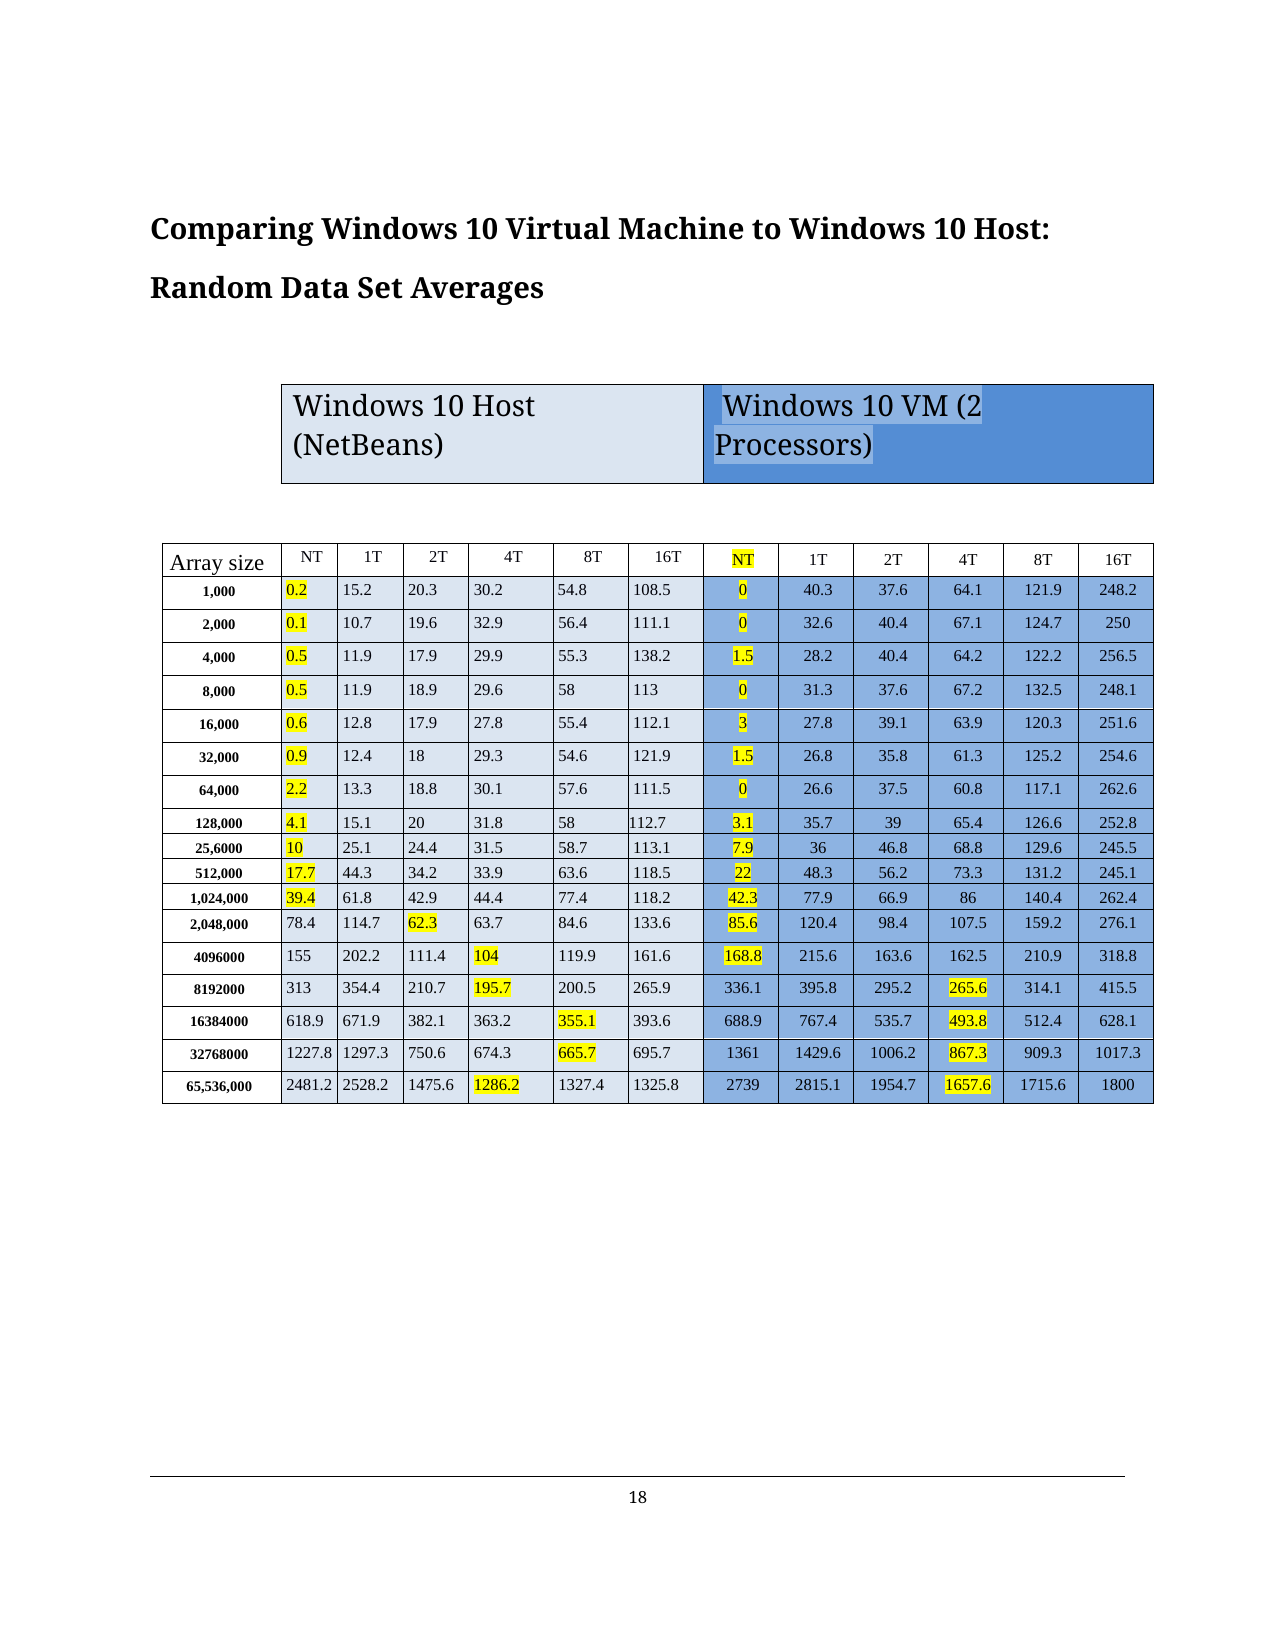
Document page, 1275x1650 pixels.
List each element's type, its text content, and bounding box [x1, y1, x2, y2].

table_cell 30.2 [469, 577, 553, 609]
table_cell 909.3 [1004, 1040, 1078, 1071]
table_cell 15.2 [338, 577, 403, 609]
table_cell 58.7 [554, 834, 628, 858]
table_cell 54.6 [554, 743, 628, 775]
table_cell 112.7 [629, 809, 703, 833]
table_cell 107.5 [929, 910, 1003, 941]
table_cell 11.9 [338, 643, 403, 675]
table_cell 37.6 [854, 577, 928, 609]
table_cell 73.3 [929, 859, 1003, 883]
table_cell 2739 [704, 1072, 778, 1103]
table_cell 63.9 [929, 710, 1003, 742]
table_cell 4,000 [163, 643, 281, 675]
table_cell 35.8 [854, 743, 928, 775]
table_cell 57.6 [554, 776, 628, 808]
table_cell 132.5 [1004, 676, 1078, 708]
table_cell 17.9 [404, 643, 468, 675]
table_cell 29.9 [469, 643, 553, 675]
table_cell 1.5 [704, 743, 778, 775]
table_cell 0.1 [282, 610, 337, 642]
table_cell 26.6 [779, 776, 853, 808]
table_cell 1715.6 [1004, 1072, 1078, 1103]
table_cell 512,000 [163, 859, 281, 883]
table_cell 18.8 [404, 776, 468, 808]
table_cell 10.7 [338, 610, 403, 642]
table_cell 108.5 [629, 577, 703, 609]
table_cell 26.8 [779, 743, 853, 775]
table_cell 118.5 [629, 859, 703, 883]
table_cell 28.2 [779, 643, 853, 675]
table_cell 67.2 [929, 676, 1003, 708]
table_cell 39.1 [854, 710, 928, 742]
table_cell 159.2 [1004, 910, 1078, 941]
table_cell 84.6 [554, 910, 628, 941]
table_cell 22 [704, 859, 778, 883]
table_cell 163.6 [854, 943, 928, 974]
table_cell 2528.2 [338, 1072, 403, 1103]
table_cell 276.1 [1079, 910, 1153, 941]
table_cell 62.3 [404, 910, 468, 941]
table_cell 77.9 [779, 884, 853, 909]
table_cell 31.8 [469, 809, 553, 833]
table_cell 0 [704, 776, 778, 808]
table_cell 251.6 [1079, 710, 1153, 742]
table_cell 665.7 [554, 1040, 628, 1071]
table_header Array size izeize [163, 544, 281, 576]
table_cell 114.7 [338, 910, 403, 941]
table_cell 2,000 [163, 610, 281, 642]
table_cell 674.3 [469, 1040, 553, 1071]
table_cell 628.1 [1079, 1007, 1153, 1038]
table_cell 0.6 [282, 710, 337, 742]
table_cell 129.6 [1004, 834, 1078, 858]
table_cell 113 [629, 676, 703, 708]
table_cell 262.6 [1079, 776, 1153, 808]
table_cell 535.7 [854, 1007, 928, 1038]
table_cell 18.9 [404, 676, 468, 708]
table_cell 120.3 [1004, 710, 1078, 742]
table_cell 168.8 [704, 943, 778, 974]
table_cell 35.7 [779, 809, 853, 833]
table_cell 256.5 [1079, 643, 1153, 675]
table_cell 155 [282, 943, 337, 974]
table_cell 19.6 [404, 610, 468, 642]
table_cell 56.4 [554, 610, 628, 642]
table_cell 39.4 [282, 884, 337, 909]
table_cell 8,000 [163, 676, 281, 708]
table_cell 124.7 [1004, 610, 1078, 642]
table_cell 3.1 [704, 809, 778, 833]
table_cell 31.3 [779, 676, 853, 708]
table_cell 318.8 [1079, 943, 1153, 974]
table_cell 138.2 [629, 643, 703, 675]
table_cell 25,6000 [163, 834, 281, 858]
table_cell 767.4 [779, 1007, 853, 1038]
table_cell 24.4 [404, 834, 468, 858]
table_cell 111.4 [404, 943, 468, 974]
table_cell 1227.8 [282, 1040, 337, 1071]
table_cell 119.9 [554, 943, 628, 974]
table_header Windows 10 VM (2 Processors) [704, 385, 1153, 483]
table_cell 117.1 [1004, 776, 1078, 808]
table_header Windows 10 Host (NetBeans) [282, 385, 703, 483]
table_cell 104 [469, 943, 553, 974]
table_cell 867.3 [929, 1040, 1003, 1071]
table_cell 1.5 [704, 643, 778, 675]
table_cell 1327.4 [554, 1072, 628, 1103]
table_cell 7.9 [704, 834, 778, 858]
table_cell 493.8 [929, 1007, 1003, 1038]
table_cell 250 [1079, 610, 1153, 642]
table_cell 265.9 [629, 975, 703, 1006]
table_cell 27.8 [779, 710, 853, 742]
table_cell 85.6 [704, 910, 778, 941]
table_header 2T [854, 544, 928, 576]
table_cell 0.2 [282, 577, 337, 609]
table_header 2T [404, 544, 468, 576]
table_cell 355.1 [554, 1007, 628, 1038]
table_cell 8192000 [163, 975, 281, 1006]
table_cell 363.2 [469, 1007, 553, 1038]
table_cell 0.9 [282, 743, 337, 775]
table_cell 25.1 [338, 834, 403, 858]
table_cell 77.4 [554, 884, 628, 909]
table_cell 54.8 [554, 577, 628, 609]
table_cell 121.9 [629, 743, 703, 775]
table_cell 125.2 [1004, 743, 1078, 775]
table_cell 1954.7 [854, 1072, 928, 1103]
table_cell 0 [704, 676, 778, 708]
table_cell 336.1 [704, 975, 778, 1006]
table_cell 29.6 [469, 676, 553, 708]
table_cell 1325.8 [629, 1072, 703, 1103]
table_cell 245.1 [1079, 859, 1153, 883]
table_cell 17.9 [404, 710, 468, 742]
table_cell 618.9 [282, 1007, 337, 1038]
table_cell 32.9 [469, 610, 553, 642]
text Random Data Set Averages [150, 267, 1125, 307]
table_cell 32,000 [163, 743, 281, 775]
table_cell 133.6 [629, 910, 703, 941]
table_header 16T [1079, 544, 1153, 576]
table_cell 262.4 [1079, 884, 1153, 909]
table_cell 4.1 [282, 809, 337, 833]
table_cell 1800 [1079, 1072, 1153, 1103]
table_cell 40.4 [854, 643, 928, 675]
table_cell 1657.6 [929, 1072, 1003, 1103]
table_cell 20.3 [404, 577, 468, 609]
table_cell 65.4 [929, 809, 1003, 833]
table_cell 131.2 [1004, 859, 1078, 883]
table_cell 55.3 [554, 643, 628, 675]
table_cell 11.9 [338, 676, 403, 708]
table_cell 295.2 [854, 975, 928, 1006]
table_cell 58 [554, 676, 628, 708]
table_cell 58 [554, 809, 628, 833]
table_cell 37.6 [854, 676, 928, 708]
text Comparing Windows 10 Virtual Machine to Windows 10 Host: [150, 208, 1125, 248]
table_cell 2,048,000 [163, 910, 281, 941]
table_cell 16,000 [163, 710, 281, 742]
table_cell 215.6 [779, 943, 853, 974]
table_cell 0 [704, 577, 778, 609]
table_cell 4096000 [163, 943, 281, 974]
table_cell 42.9 [404, 884, 468, 909]
table_cell 42.3 [704, 884, 778, 909]
table_cell 34.2 [404, 859, 468, 883]
table_cell 2481.2 [282, 1072, 337, 1103]
table_cell 415.5 [1079, 975, 1153, 1006]
table_cell 395.8 [779, 975, 853, 1006]
table_cell 15.1 [338, 809, 403, 833]
table_cell 122.2 [1004, 643, 1078, 675]
table_cell 33.9 [469, 859, 553, 883]
table_cell 78.4 [282, 910, 337, 941]
table_cell 0.5 [282, 676, 337, 708]
table_cell 39 [854, 809, 928, 833]
table_cell 695.7 [629, 1040, 703, 1071]
table_cell 121.9 [1004, 577, 1078, 609]
table_cell 195.7 [469, 975, 553, 1006]
table_cell 161.6 [629, 943, 703, 974]
table_cell 248.2 [1079, 577, 1153, 609]
table_cell 67.1 [929, 610, 1003, 642]
table_cell 252.8 [1079, 809, 1153, 833]
table_cell 61.8 [338, 884, 403, 909]
table_cell 111.1 [629, 610, 703, 642]
table_cell 2.2 [282, 776, 337, 808]
table_cell 12.4 [338, 743, 403, 775]
table_cell 30.1 [469, 776, 553, 808]
table_cell 0 [704, 610, 778, 642]
table_cell 44.3 [338, 859, 403, 883]
table_cell 382.1 [404, 1007, 468, 1038]
table_cell 44.4 [469, 884, 553, 909]
table_header 4T [469, 544, 553, 576]
table_cell 46.8 [854, 834, 928, 858]
table_cell 140.4 [1004, 884, 1078, 909]
table_cell 31.5 [469, 834, 553, 858]
table_cell 64.1 [929, 577, 1003, 609]
table_header 8T [1004, 544, 1078, 576]
table_cell 118.2 [629, 884, 703, 909]
table_cell 688.9 [704, 1007, 778, 1038]
table_cell 120.4 [779, 910, 853, 941]
table_cell 13.3 [338, 776, 403, 808]
table_cell 86 [929, 884, 1003, 909]
table_cell 314.1 [1004, 975, 1078, 1006]
table_cell 254.6 [1079, 743, 1153, 775]
table_cell 750.6 [404, 1040, 468, 1071]
table_cell 671.9 [338, 1007, 403, 1038]
table_cell 63.7 [469, 910, 553, 941]
table_cell 60.8 [929, 776, 1003, 808]
table_cell 512.4 [1004, 1007, 1078, 1038]
table_header NT [282, 544, 337, 576]
table_cell 111.5 [629, 776, 703, 808]
table_header 16T [629, 544, 703, 576]
table_cell 29.3 [469, 743, 553, 775]
table_cell 1,024,000 [163, 884, 281, 909]
table_cell 3 [704, 710, 778, 742]
table_cell 2815.1 [779, 1072, 853, 1103]
table_cell 66.9 [854, 884, 928, 909]
table_cell 128,000 [163, 809, 281, 833]
table_cell 200.5 [554, 975, 628, 1006]
table_cell 36 [779, 834, 853, 858]
table_cell 113.1 [629, 834, 703, 858]
table_header 4T [929, 544, 1003, 576]
table_cell 0.5 [282, 643, 337, 675]
table_cell 1475.6 [404, 1072, 468, 1103]
table_cell 126.6 [1004, 809, 1078, 833]
table_header NT [704, 544, 778, 576]
table_cell 65,536,000 [163, 1072, 281, 1103]
table_cell 1286.2 [469, 1072, 553, 1103]
table_cell 313 [282, 975, 337, 1006]
table_cell 56.2 [854, 859, 928, 883]
table_cell 20 [404, 809, 468, 833]
table_cell 27.8 [469, 710, 553, 742]
table_cell 64.2 [929, 643, 1003, 675]
table_cell 63.6 [554, 859, 628, 883]
table_header 8T [554, 544, 628, 576]
table_cell 10 [282, 834, 337, 858]
table_cell 1,000 [163, 577, 281, 609]
table_cell 1017.3 [1079, 1040, 1153, 1071]
table_cell 98.4 [854, 910, 928, 941]
table_cell 202.2 [338, 943, 403, 974]
table_cell 68.8 [929, 834, 1003, 858]
table_cell 32.6 [779, 610, 853, 642]
table_cell 48.3 [779, 859, 853, 883]
table_cell 17.7 [282, 859, 337, 883]
table_header 1T [338, 544, 403, 576]
table_cell 32768000 [163, 1040, 281, 1071]
table_header 1T [779, 544, 853, 576]
table_cell 61.3 [929, 743, 1003, 775]
table_cell 393.6 [629, 1007, 703, 1038]
table_cell 265.6 [929, 975, 1003, 1006]
table_cell 210.7 [404, 975, 468, 1006]
table_cell 37.5 [854, 776, 928, 808]
table_cell 1361 [704, 1040, 778, 1071]
table_cell 354.4 [338, 975, 403, 1006]
table_cell 1006.2 [854, 1040, 928, 1071]
table_cell 248.1 [1079, 676, 1153, 708]
table_cell 64,000 [163, 776, 281, 808]
table_cell 1297.3 [338, 1040, 403, 1071]
table_cell 245.5 [1079, 834, 1153, 858]
table_cell 112.1 [629, 710, 703, 742]
table_cell 162.5 [929, 943, 1003, 974]
table_cell 12.8 [338, 710, 403, 742]
table_cell 210.9 [1004, 943, 1078, 974]
table_cell 16384000 [163, 1007, 281, 1038]
table_cell 40.4 [854, 610, 928, 642]
table_cell 40.3 [779, 577, 853, 609]
table_cell 18 [404, 743, 468, 775]
table_cell 55.4 [554, 710, 628, 742]
table_cell 1429.6 [779, 1040, 853, 1071]
